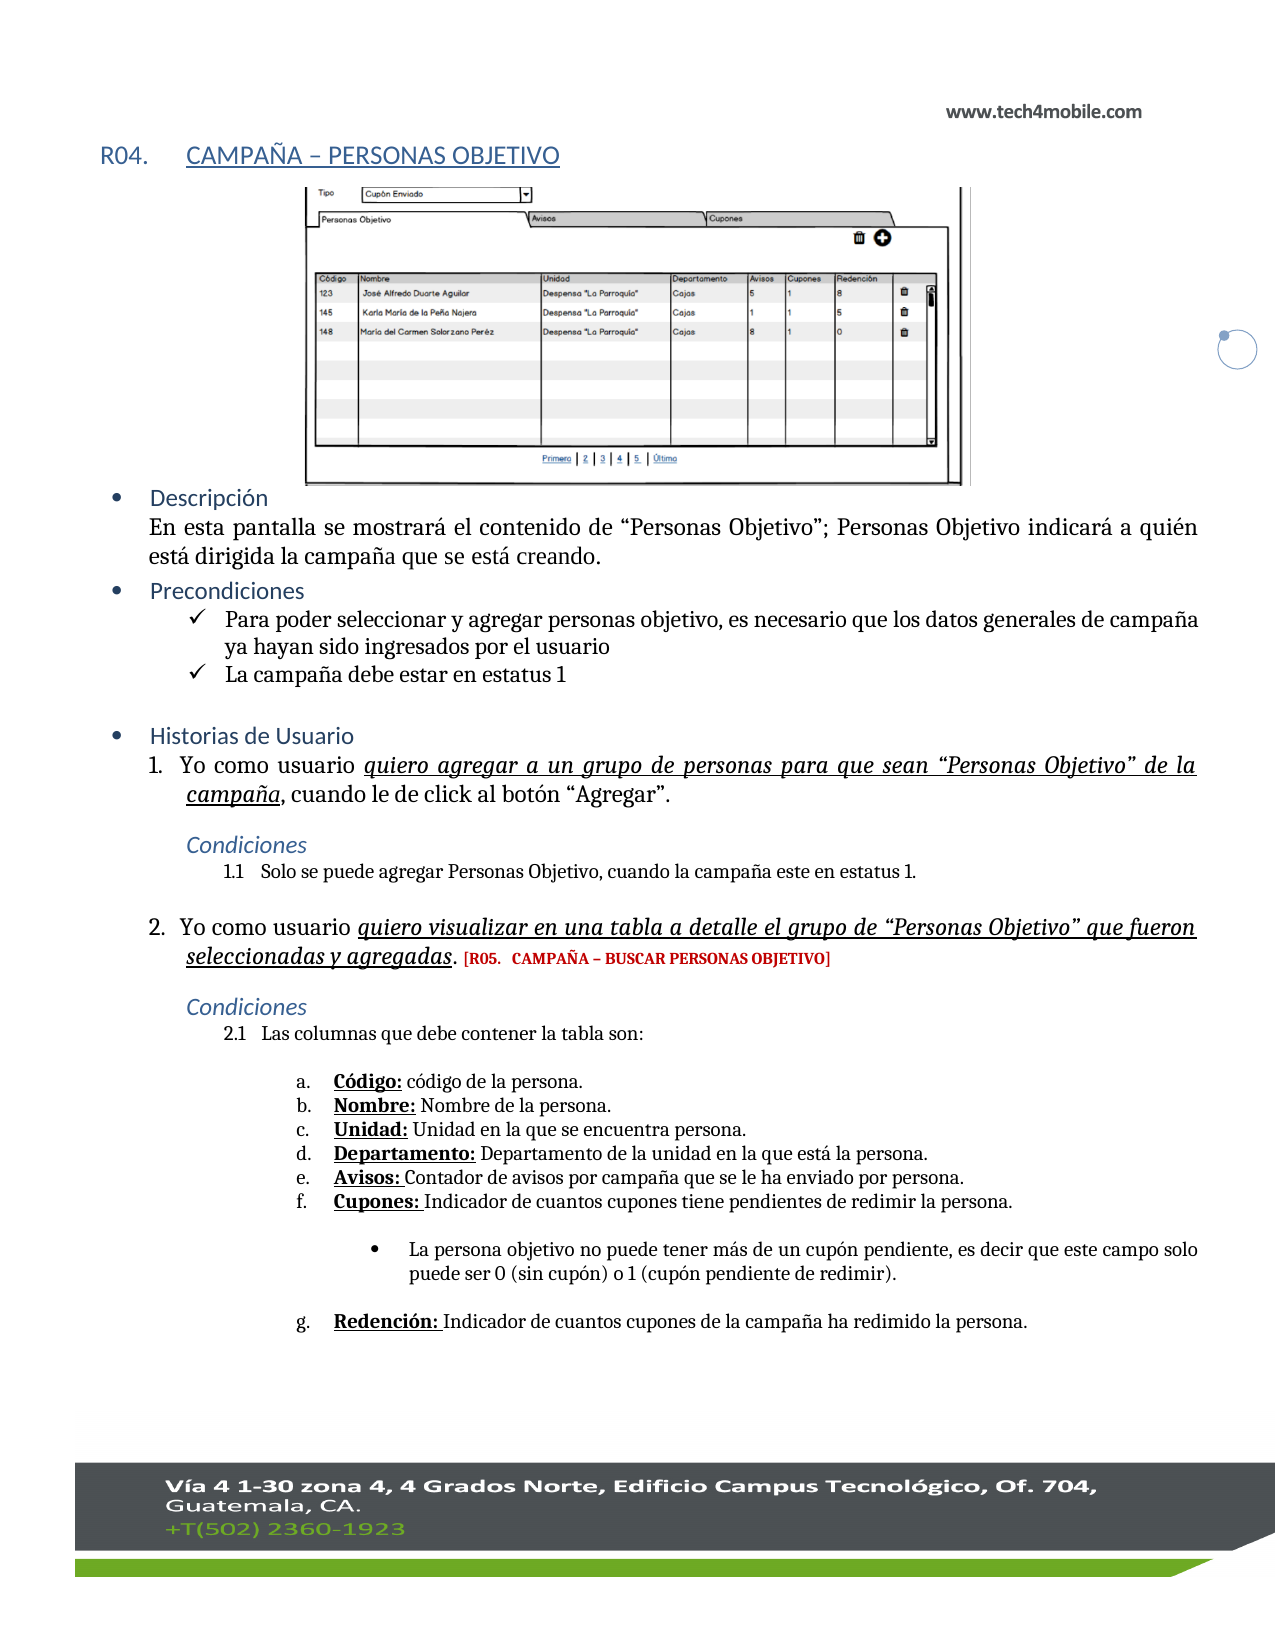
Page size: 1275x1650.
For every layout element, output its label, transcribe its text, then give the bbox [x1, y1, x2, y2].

list Yo como usuario quiero agregar a un grupo de personas para que sean “Personas Objetivo” de la campaña, cuando le de click al botón “Agregar”. [149, 751, 1200, 809]
list Nombre: Nombre de la persona. [296, 1094, 1200, 1118]
list La campaña debe estar en estatus 1 [187, 661, 1200, 688]
picture [907, 73, 1200, 139]
text En esta pantalla se mostrará el contenido de “Personas Objetivo”; Personas Objetivo indicará a quién está dirigida la campaña que se está creando. [149, 512, 1200, 571]
list La persona objetivo no puede tener más de un cupón pendiente, es decir que este campo solo puede ser 0 (sin cupón) o 1 (cupón pendiente de redimir). [371, 1237, 1200, 1285]
list Para poder seleccionar y agregar personas objetivo, es necesario que los datos generales de campaña ya hayan sido ingresados por el usuario [187, 605, 1200, 661]
list Unidad: Unidad en la que se encuentra persona. [296, 1118, 1200, 1142]
list Avisos: Contador de avisos por campaña que se le ha enviado por persona. [296, 1166, 1200, 1189]
subtitle Historias de Usuario [112, 720, 1200, 751]
subtitle Descripción [112, 482, 1200, 512]
list Redención: Indicador de cuantos cupones de la campaña ha redimido la persona. [296, 1309, 1200, 1333]
picture [75, 1411, 1275, 1577]
list Código: código de la persona. [296, 1070, 1200, 1094]
subtitle Condiciones [186, 830, 1200, 860]
subtitle Condiciones [186, 991, 1200, 1022]
subtitle CAMPAÑA – PERSONAS OBJETIVO [149, 138, 1200, 171]
list Yo como usuario quiero visualizar en una tabla a detalle el grupo de “Personas Objetivo” que fueron seleccionadas y agregadas. [R05. CAMPAÑA – BUSCAR PERSONAS OBJETIVO] [149, 913, 1200, 970]
list Departamento: Departamento de la unidad en la que está la persona. [296, 1142, 1200, 1166]
list Cupones: Indicador de cuantos cupones tiene pendientes de redimir la persona. [296, 1189, 1200, 1213]
list Las columnas que debe contener la tabla son: [224, 1022, 1200, 1046]
subtitle Precondiciones [112, 575, 1200, 605]
list Solo se puede agregar Personas Objetivo, cuando la campaña este en estatus 1. [224, 860, 1200, 884]
picture [304, 187, 971, 486]
